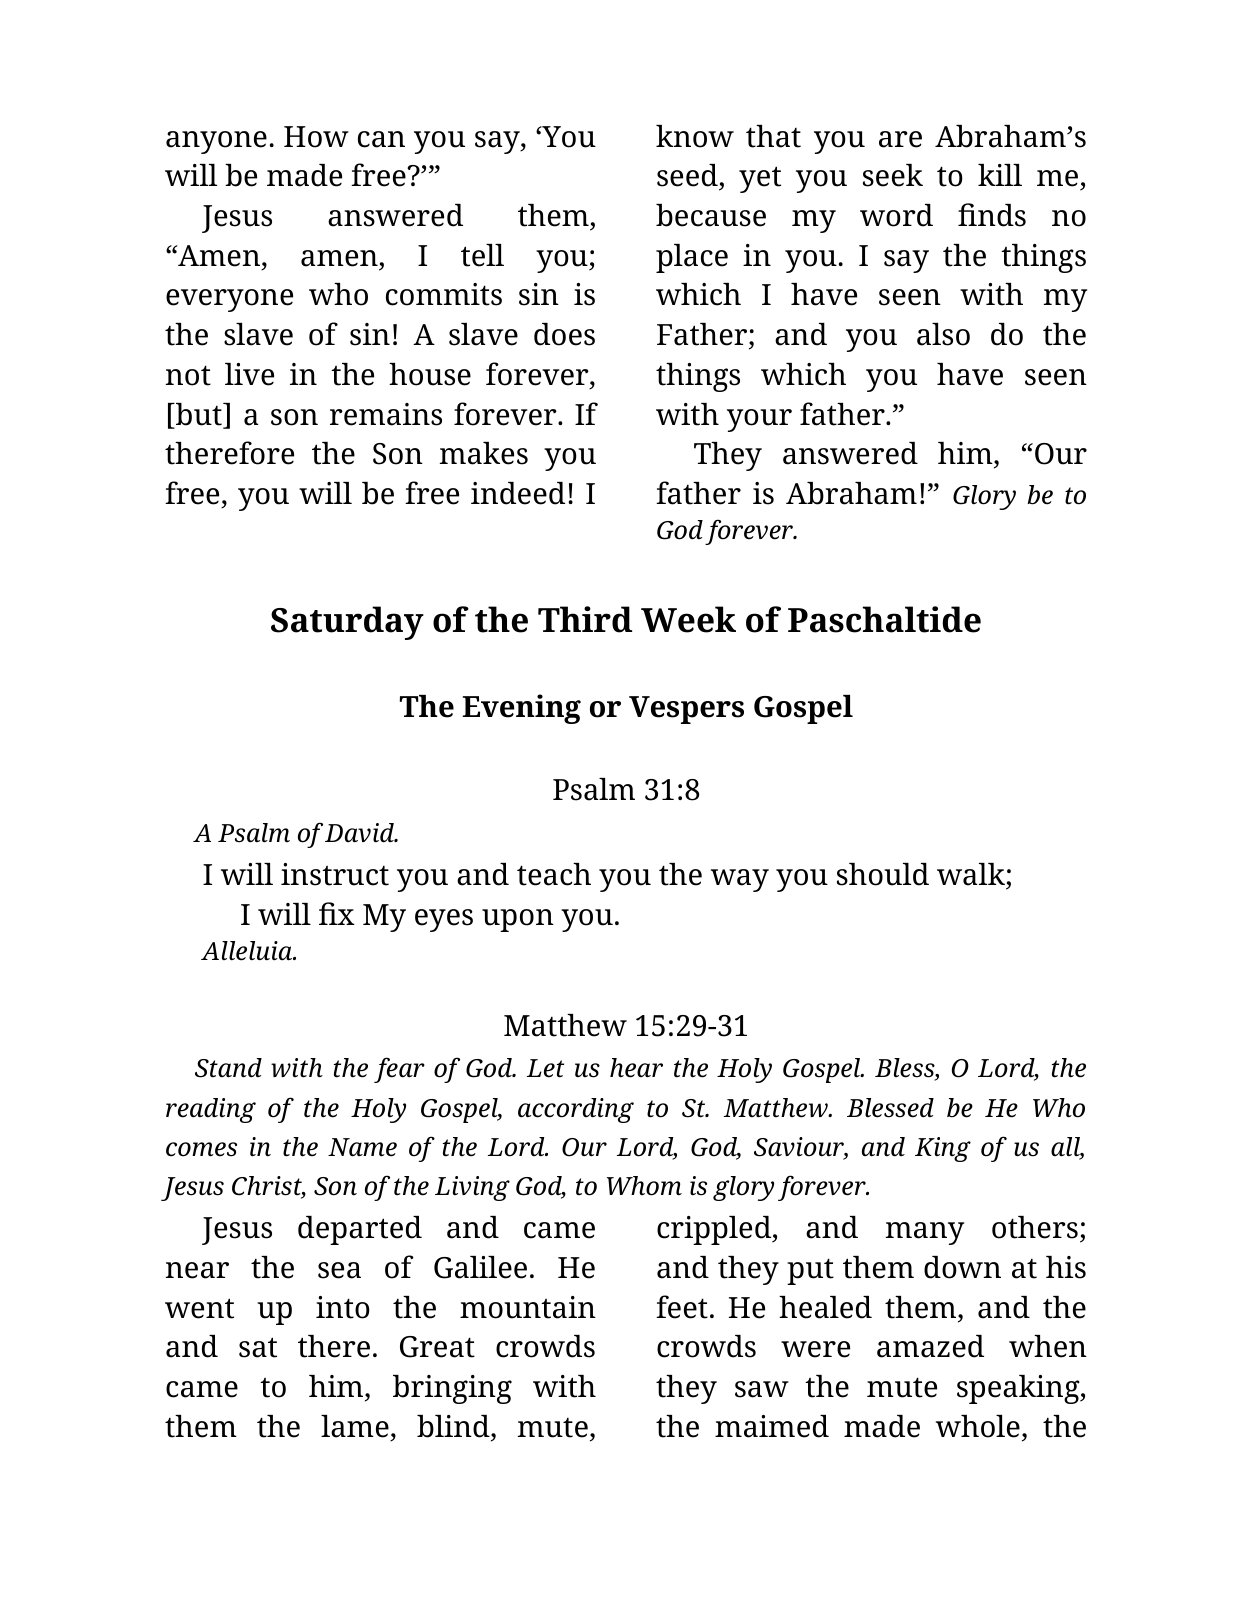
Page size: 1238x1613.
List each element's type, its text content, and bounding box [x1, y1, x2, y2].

text I will instruct you and teach you the way you should walk; [165, 854, 1087, 894]
text Jesus answered them, “Amen, amen, I tell you; everyone who commits sin is the slave of sin! A slave does not live in the house forever, [but] a son remains forever. If therefore the Son makes you free, you will be free indeed! I know that you are Abraham’s seed, yet you seek to kill me, because my word finds no place in you. I say the things which I have seen with my Father; and you also do the things which you have seen with your father.” [656, 116, 1087, 433]
subtitle Saturday of the Third Week of Paschaltide [165, 597, 1087, 642]
text A Psalm of David. [165, 815, 1087, 849]
text I will fix My eyes upon you. [165, 894, 1087, 934]
text Jesus answered them, “Amen, amen, I tell you; everyone who commits sin is the slave of sin! A slave does not live in the house forever, [but] a son remains forever. If therefore the Son makes you free, you will be free indeed! I know that you are Abraham’s seed, yet you seek to kill me, because my word finds no place in you. I say the things which I have seen with my Father; and you also do the things which you have seen with your father.” [165, 195, 597, 513]
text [165, 1208, 597, 1446]
subtitle The Evening or Vespers Gospel [165, 687, 1087, 726]
text They answered him, “Our father is Abraham!” Glory be to God forever. [656, 433, 1087, 547]
text Stand with the fear of God. Let us hear the Holy Gospel. Bless, O Lord, the reading of the Holy Gospel, according to St. Matthew. Blessed be He Who comes in the Name of the Lord. Our Lord, God, Saviour, and King of us all, Jesus Christ, Son of the Living God, to Whom is glory forever. [165, 1051, 1087, 1203]
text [656, 1208, 1087, 1446]
text They answered him, “We are Abraham’s seed and have never been in bondage to anyone. How can you say, ‘You will be made free?’” [165, 116, 597, 195]
subtitle Matthew 15:29-31 [165, 1005, 1087, 1045]
text Alleluia. [165, 934, 1087, 968]
subtitle Psalm 31:8 [165, 770, 1087, 809]
